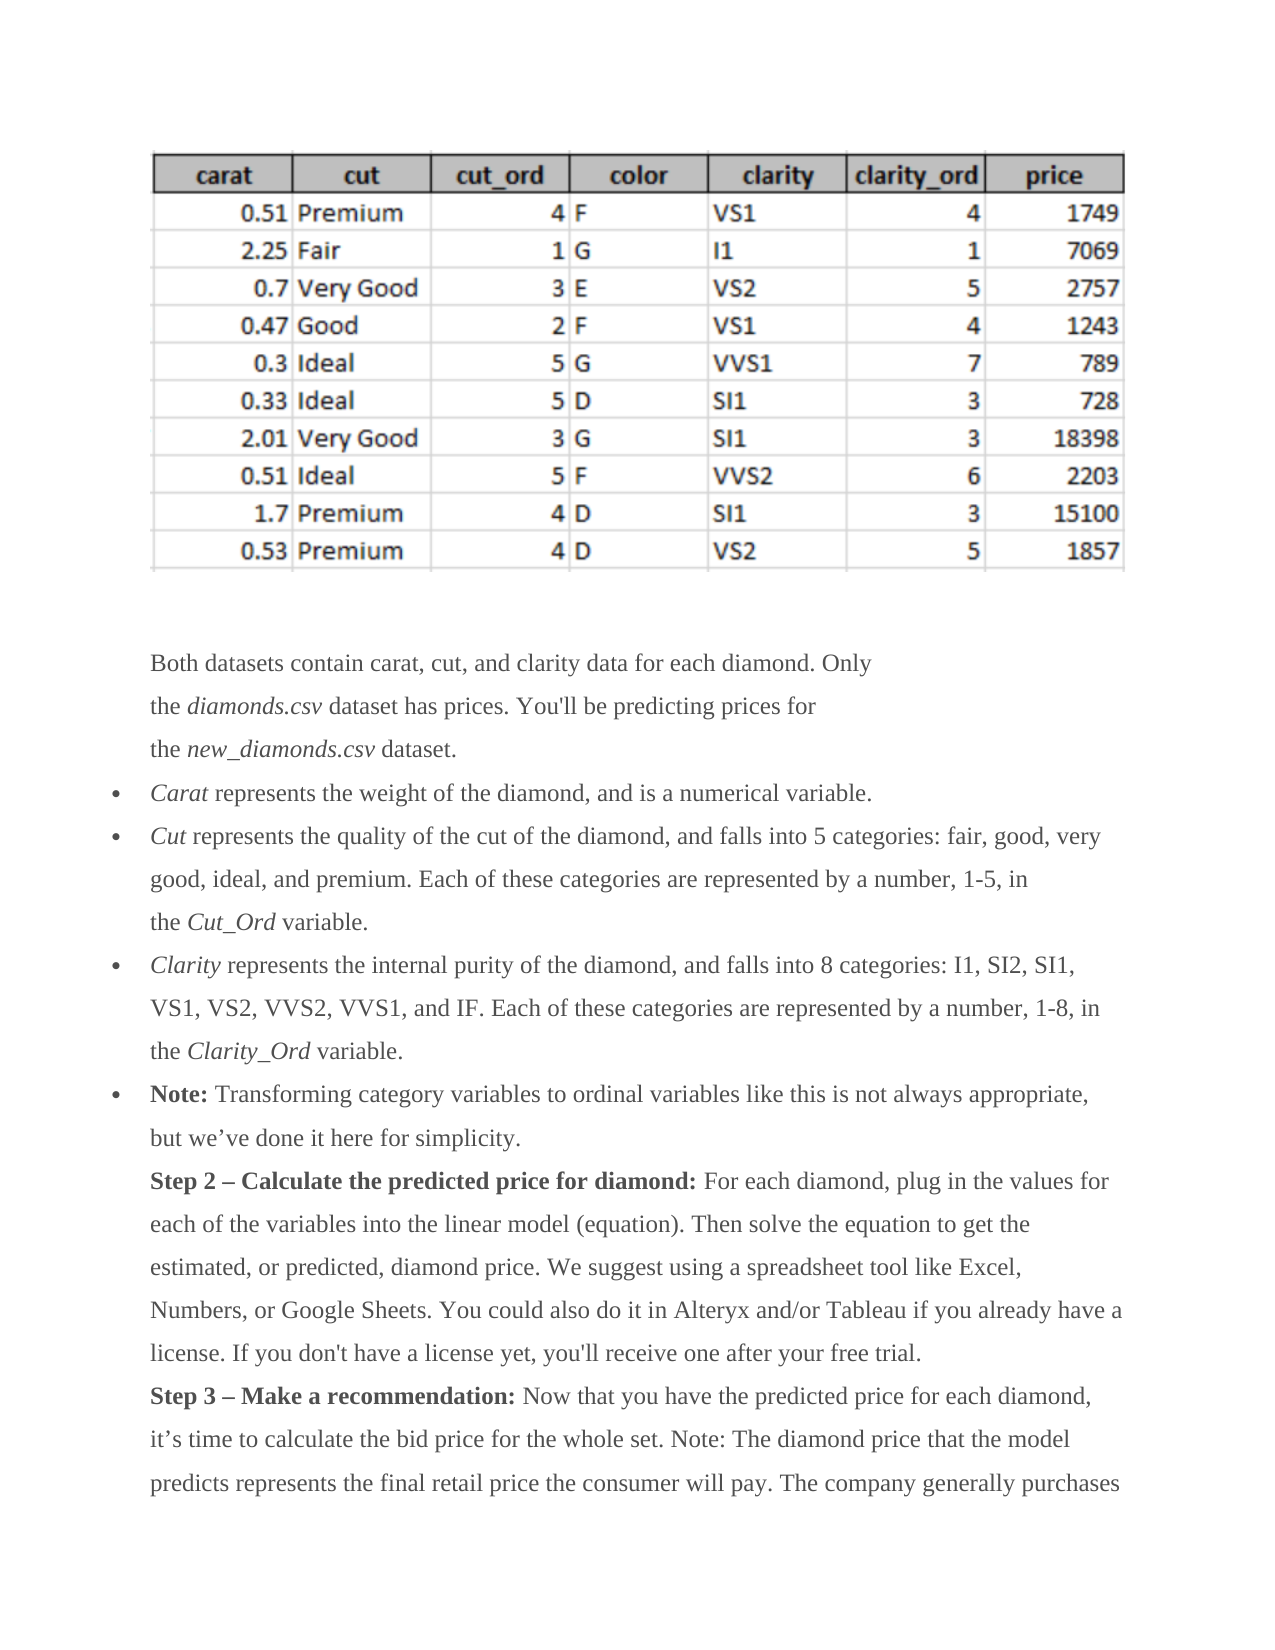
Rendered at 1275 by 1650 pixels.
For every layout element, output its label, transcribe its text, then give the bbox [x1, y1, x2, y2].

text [150, 1381, 1125, 1496]
text Both datasets contain carat, cut, and clarity data for each diamond. Only the diamonds.csv dataset has prices. You'll be predicting prices for the new_diamonds.csv dataset. [150, 648, 1125, 763]
list Cut represents the quality of the cut of the diamond, and falls into 5 categories: fair, good, very good, ideal, and premium. Each of these categories are represented by a number, 1-5, in the Cut_Ord variable. [112, 821, 1125, 936]
picture [150, 150, 1125, 572]
list Carat represents the weight of the diamond, and is a numerical variable. [112, 778, 1125, 806]
list Clarity represents the internal purity of the diamond, and falls into 8 categories: I1, SI2, SI1, VS1, VS2, VVS2, VVS1, and IF. Each of these categories are represented by a number, 1-8, in the Clarity_Ord variable. [112, 950, 1125, 1065]
text Step 2 – Calculate the predicted price for diamond: For each diamond, plug in the values for each of the variables into the linear model (equation). Then solve the equation to get the estimated, or predicted, diamond price. We suggest using a spreadsheet tool like Excel, Numbers, or Google Sheets. You could also do it in Alteryx and/or Tableau if you already have a license. If you don't have a license yet, you'll receive one after your free trial. [150, 1166, 1125, 1367]
list Note: Transforming category variables to ordinal variables like this is not always appropriate, but we’ve done it here for simplicity. [112, 1079, 1125, 1151]
